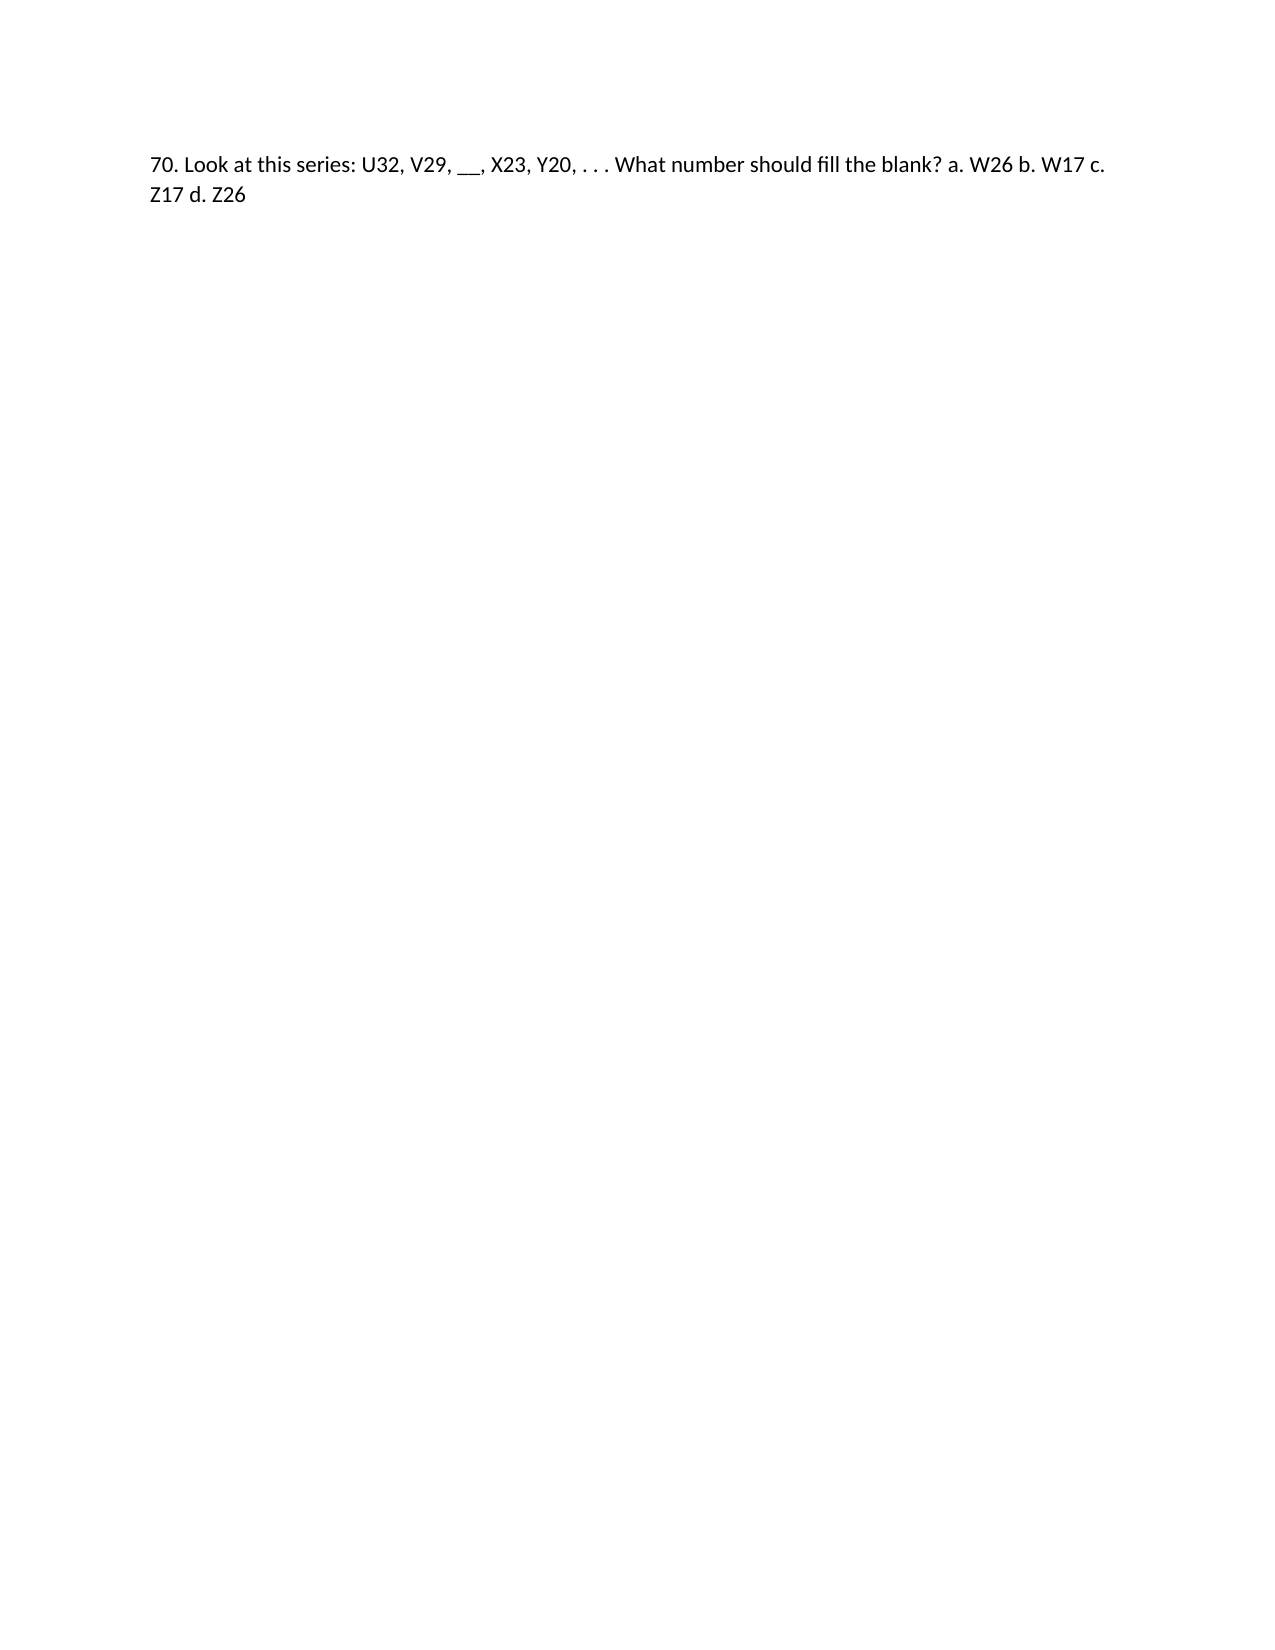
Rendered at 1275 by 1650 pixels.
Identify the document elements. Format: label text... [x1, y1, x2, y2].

text 70. Look at this series: U32, V29, __, X23, Y20, . . . What number should ﬁll the blank? a. W26 b. W17 c. Z17 d. Z26 [150, 150, 1125, 208]
